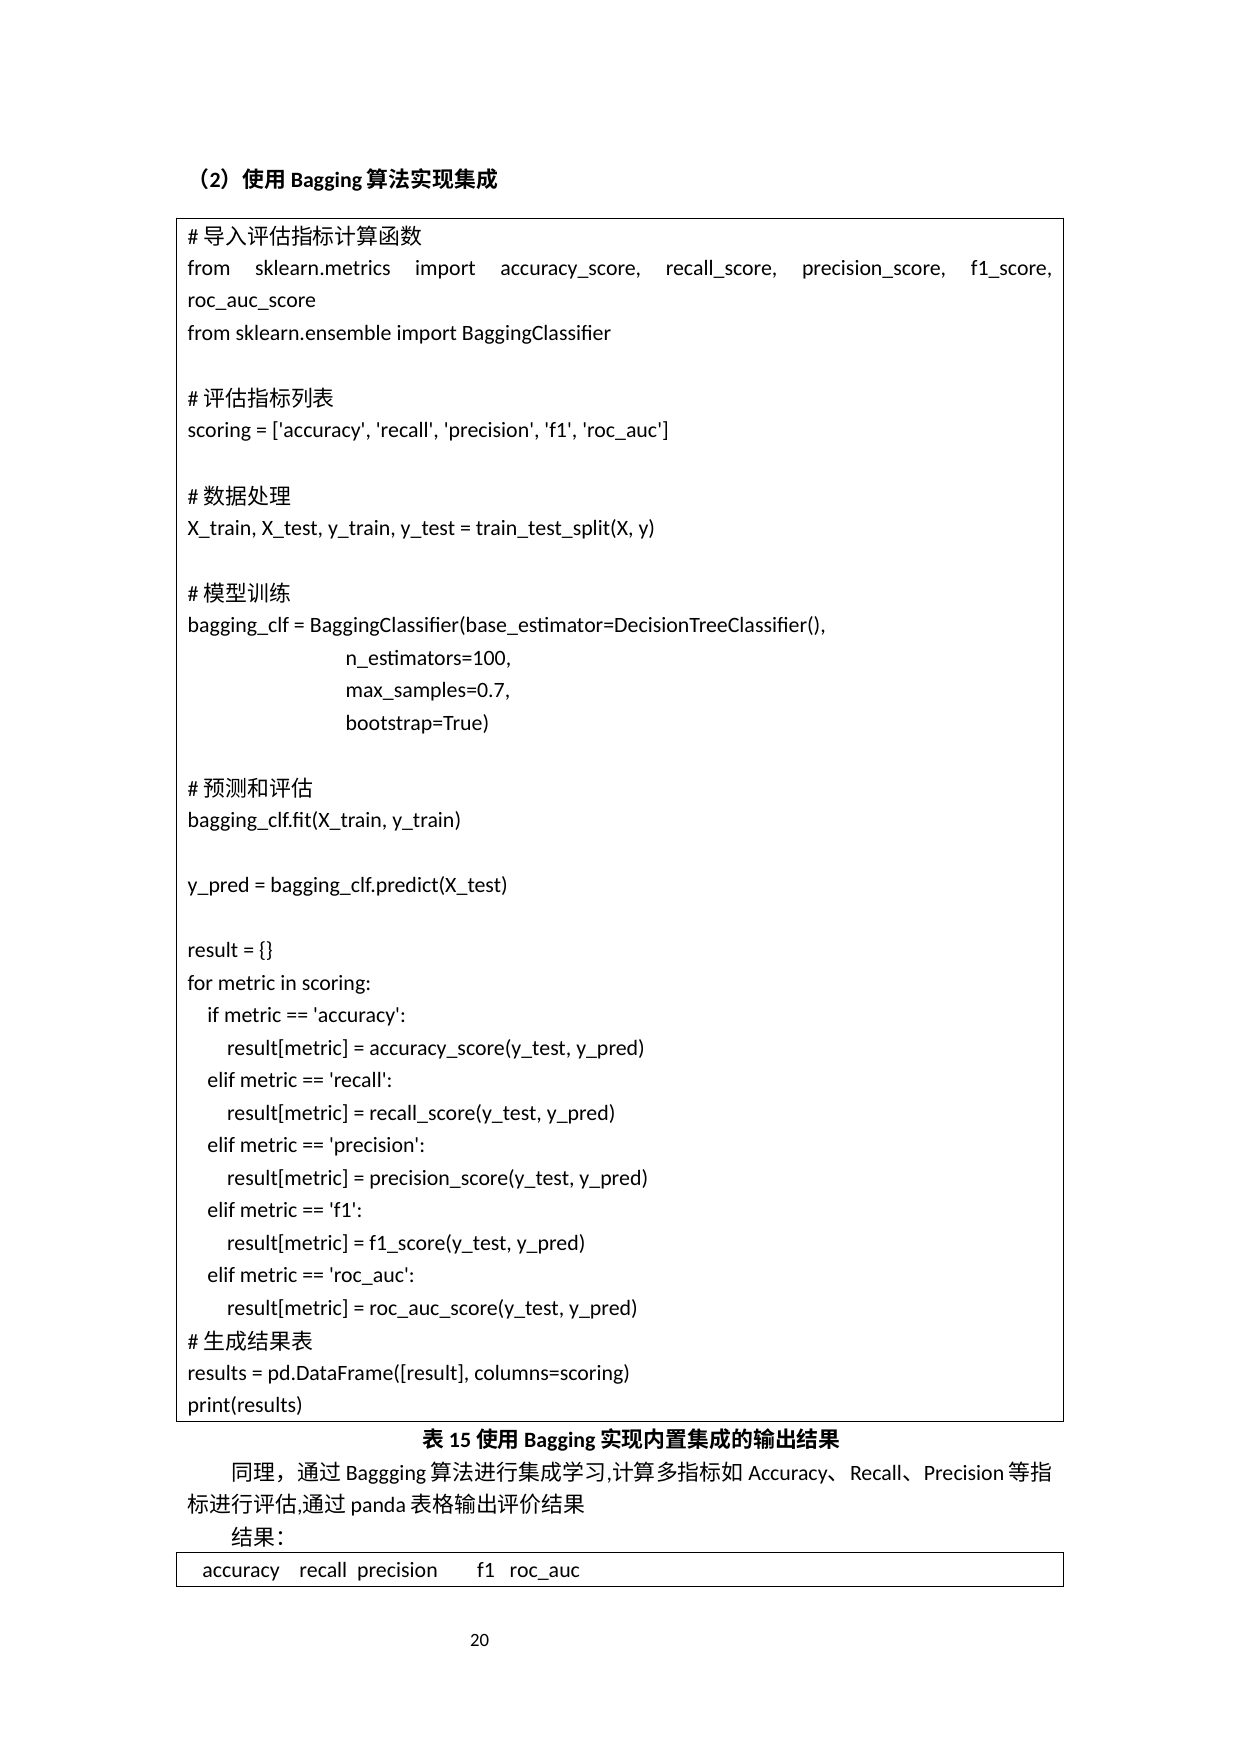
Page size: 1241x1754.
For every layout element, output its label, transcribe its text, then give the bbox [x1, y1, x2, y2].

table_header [177, 1553, 1063, 1586]
text 同理，通过Baggging算法进行集成学习,计算多指标如Accuracy、Recall、Precision等指标进行评估,通过panda表格输出评价结果 [187, 1454, 1053, 1519]
table_header # 导入评估指标计算函数 from sklearn.metrics import accuracy_score, recall_score, precision_score, f1_score, roc_auc_score from sklearn.ensemble import BaggingClassifier # 评估指标列表 scoring = ['accuracy', 'recall', 'precision', 'f1', 'roc_auc'] # 数据处理 X_train, X_test, y_train, y_test = train_test_split(X, y) # 模型训练 bagging_clf = BaggingClassifier(base_estimator=DecisionTreeClassifier(), n_estimators=100, max_samples=0.7, bootstrap=True) # 预测和评估 bagging_clf.fit(X_train, y_train) y_pred = bagging_clf.predict(X_test) result = {} for metric in scoring: if metric == 'accuracy': result[metric] = accuracy_score(y_test, y_pred) elif metric == 'recall': result[metric] = recall_score(y_test, y_pred) elif metric == 'precision': result[metric] = precision_score(y_test, y_pred) elif metric == 'f1': result[metric] = f1_score(y_test, y_pred) elif metric == 'roc_auc': result[metric] = roc_auc_score(y_test, y_pred) # 生成结果表 results = pd.DataFrame([result], columns=scoring) print(results) [177, 219, 1063, 1421]
list 表 15 使用Bagging实现内置集成的输出结果 [187, 1422, 1053, 1454]
subtitle 使用Bagging算法实现集成 [187, 162, 1053, 194]
text 结果： [187, 1519, 1053, 1552]
